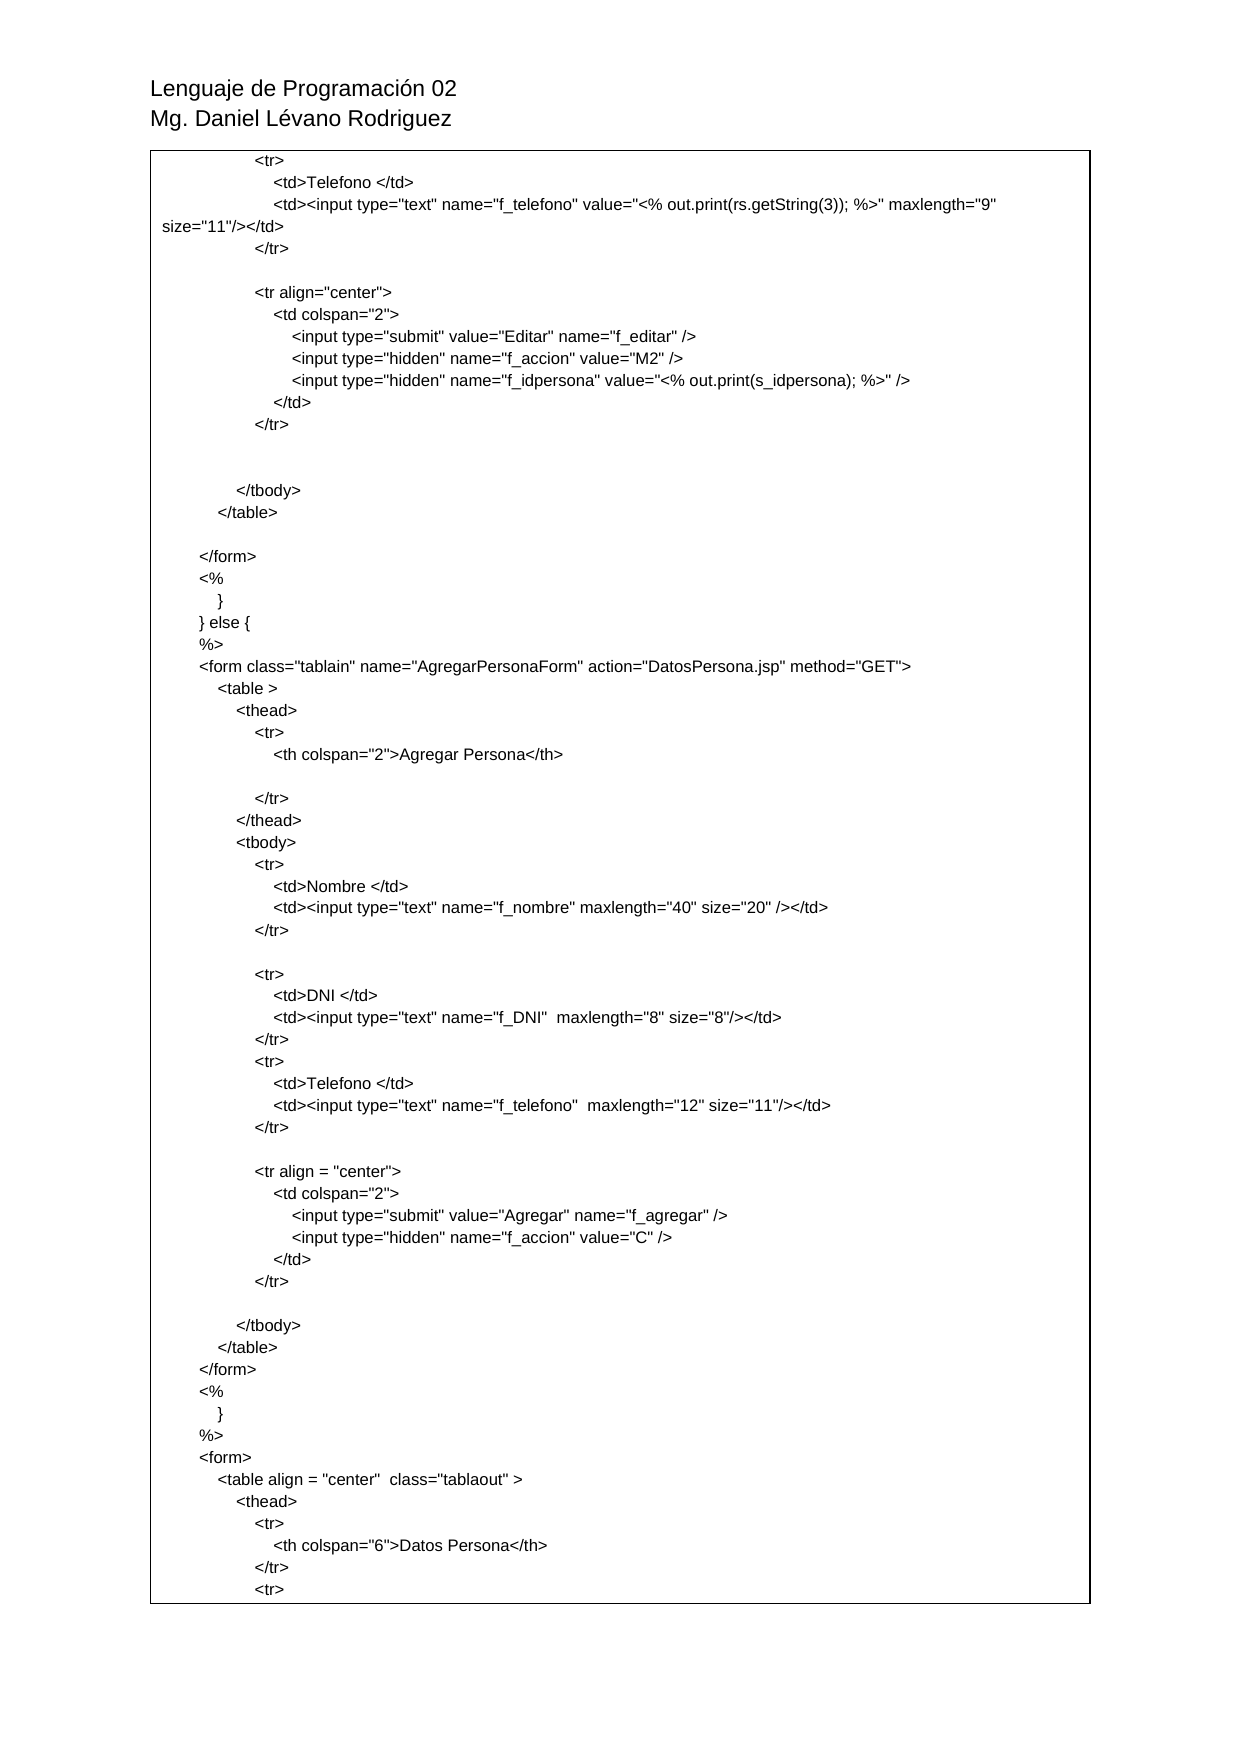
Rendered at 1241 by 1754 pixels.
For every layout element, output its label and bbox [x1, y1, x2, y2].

table_header [151, 151, 1089, 1603]
